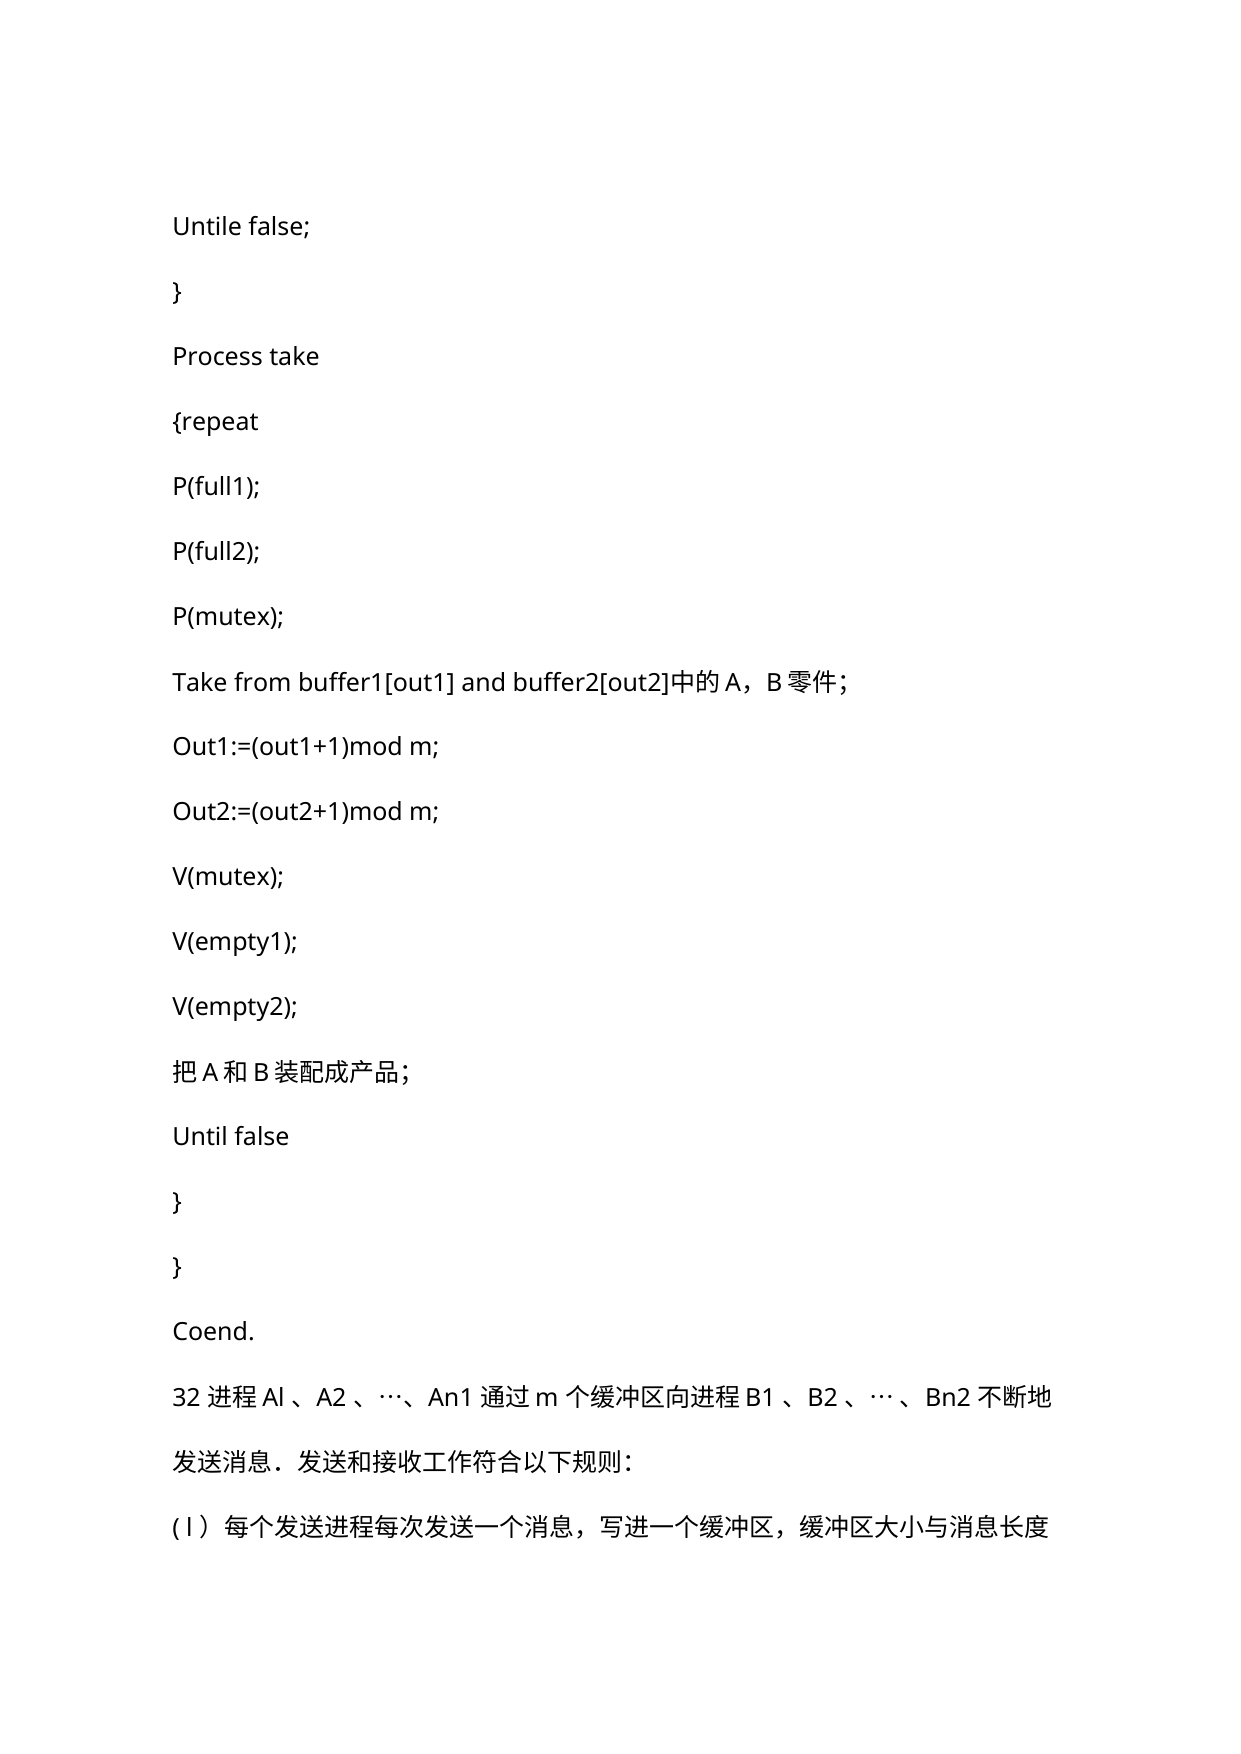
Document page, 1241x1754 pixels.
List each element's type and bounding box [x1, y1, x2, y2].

table_cell [170, 162, 1070, 1559]
